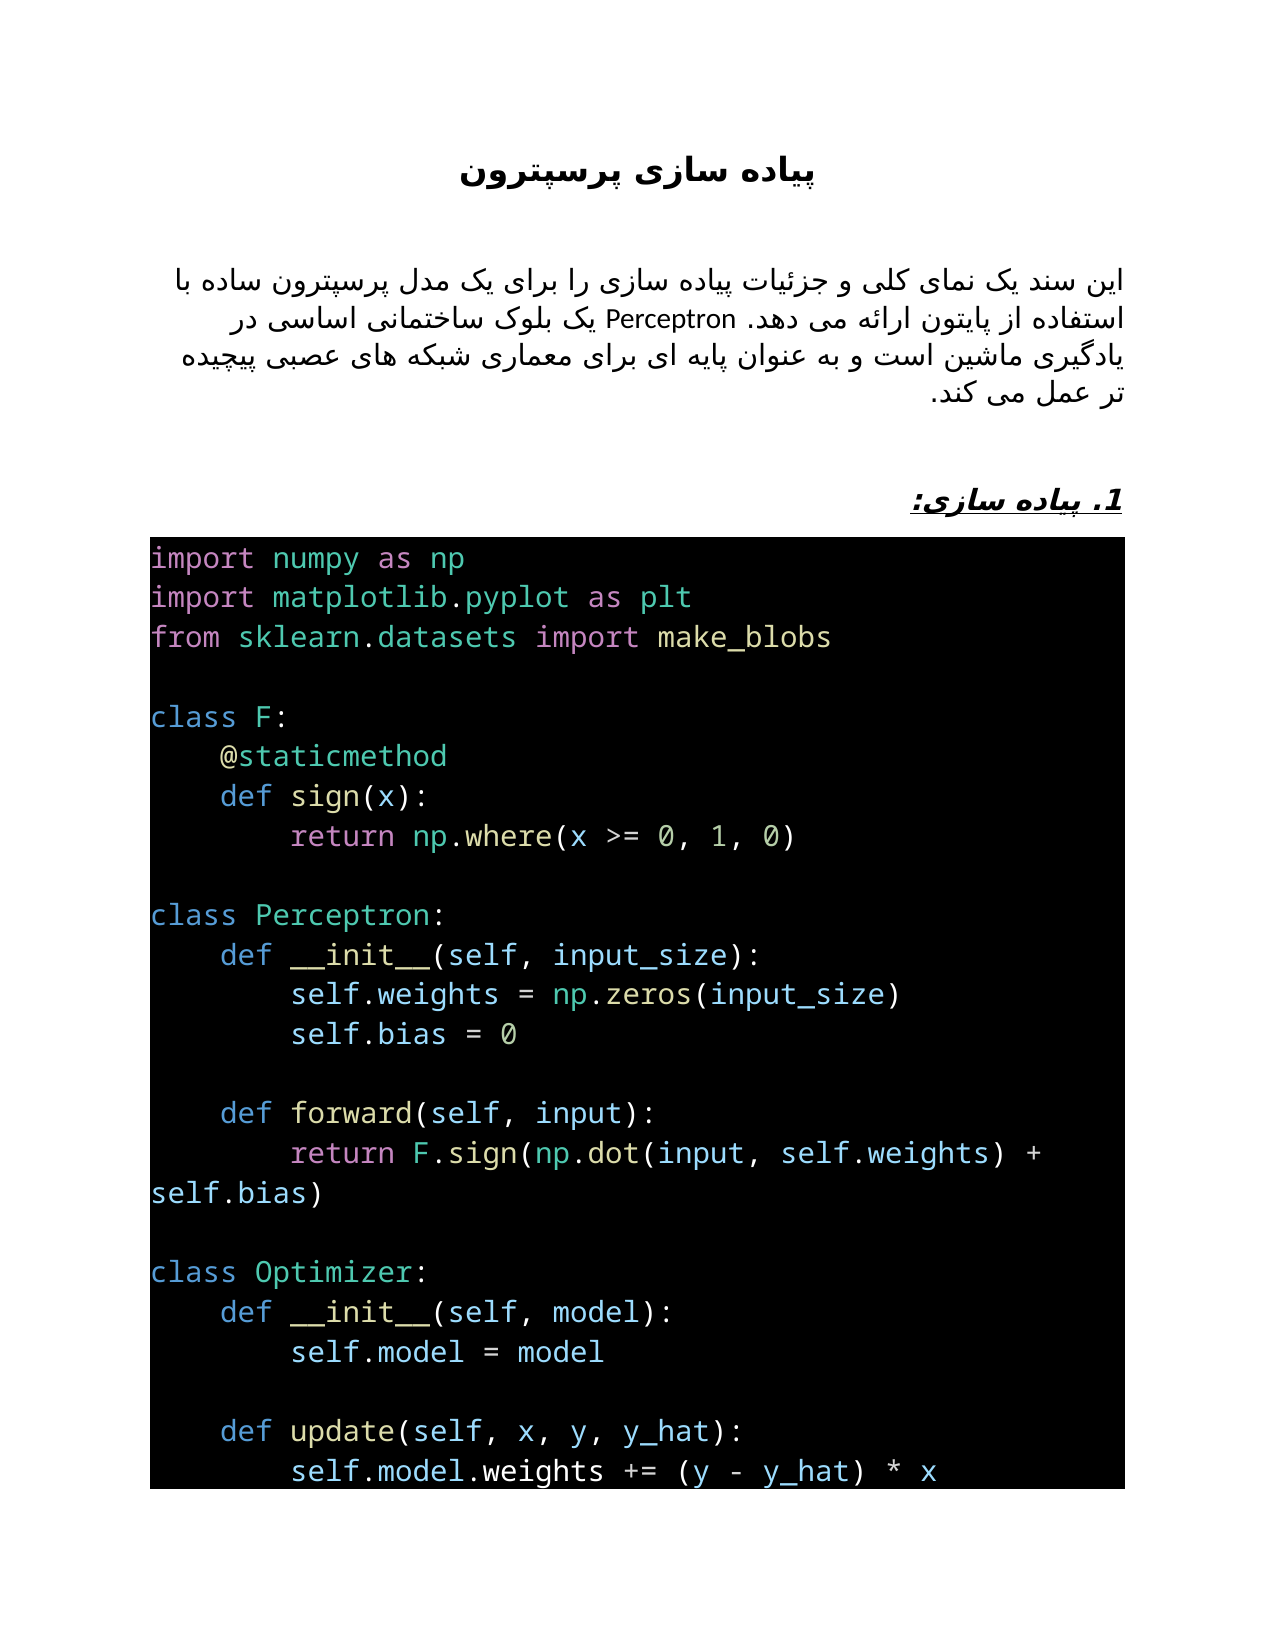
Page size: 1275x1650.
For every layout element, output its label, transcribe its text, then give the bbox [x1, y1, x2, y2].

text def __init__(self, model): [150, 1291, 1125, 1331]
text def __init__(self, input_size): [150, 934, 1125, 974]
text from sklearn.datasets import make_blobs [150, 616, 1125, 656]
text این سند یک نمای کلی و جزئیات پیاده سازی را برای یک مدل پرسپترون ساده با استفاده از پایتون ارائه می دهد. Perceptron یک بلوک ساختمانی اساسی در یادگیری ماشین است و به عنوان پایه ای برای معماری شبکه های عصبی پیچیده تر عمل می کند. [150, 264, 1125, 409]
text def sign(x): [150, 775, 1125, 815]
text @staticmethod [150, 736, 1125, 775]
text 1. پیاده سازی: [150, 484, 1125, 518]
text self.weights = np.zeros(input_size) [150, 974, 1125, 1013]
text پیاده سازی پرسپترون [150, 150, 1125, 189]
text class Perceptron: [150, 894, 1125, 934]
text return np.where(x >= 0, 1, 0) [150, 815, 1125, 854]
text return F.sign(np.dot(input, self.weights) + self.bias) [150, 1132, 1125, 1212]
text self.bias = 0 [150, 1013, 1125, 1053]
text import matplotlib.pyplot as plt [150, 577, 1125, 616]
text self.model.weights += (y - y_hat) * x [150, 1450, 1125, 1489]
text import numpy as np [150, 537, 1125, 577]
text class F: [150, 696, 1125, 736]
text def forward(self, input): [150, 1093, 1125, 1132]
text self.model = model [150, 1331, 1125, 1371]
text class Optimizer: [150, 1251, 1125, 1291]
text def update(self, x, y, y_hat): [150, 1410, 1125, 1450]
